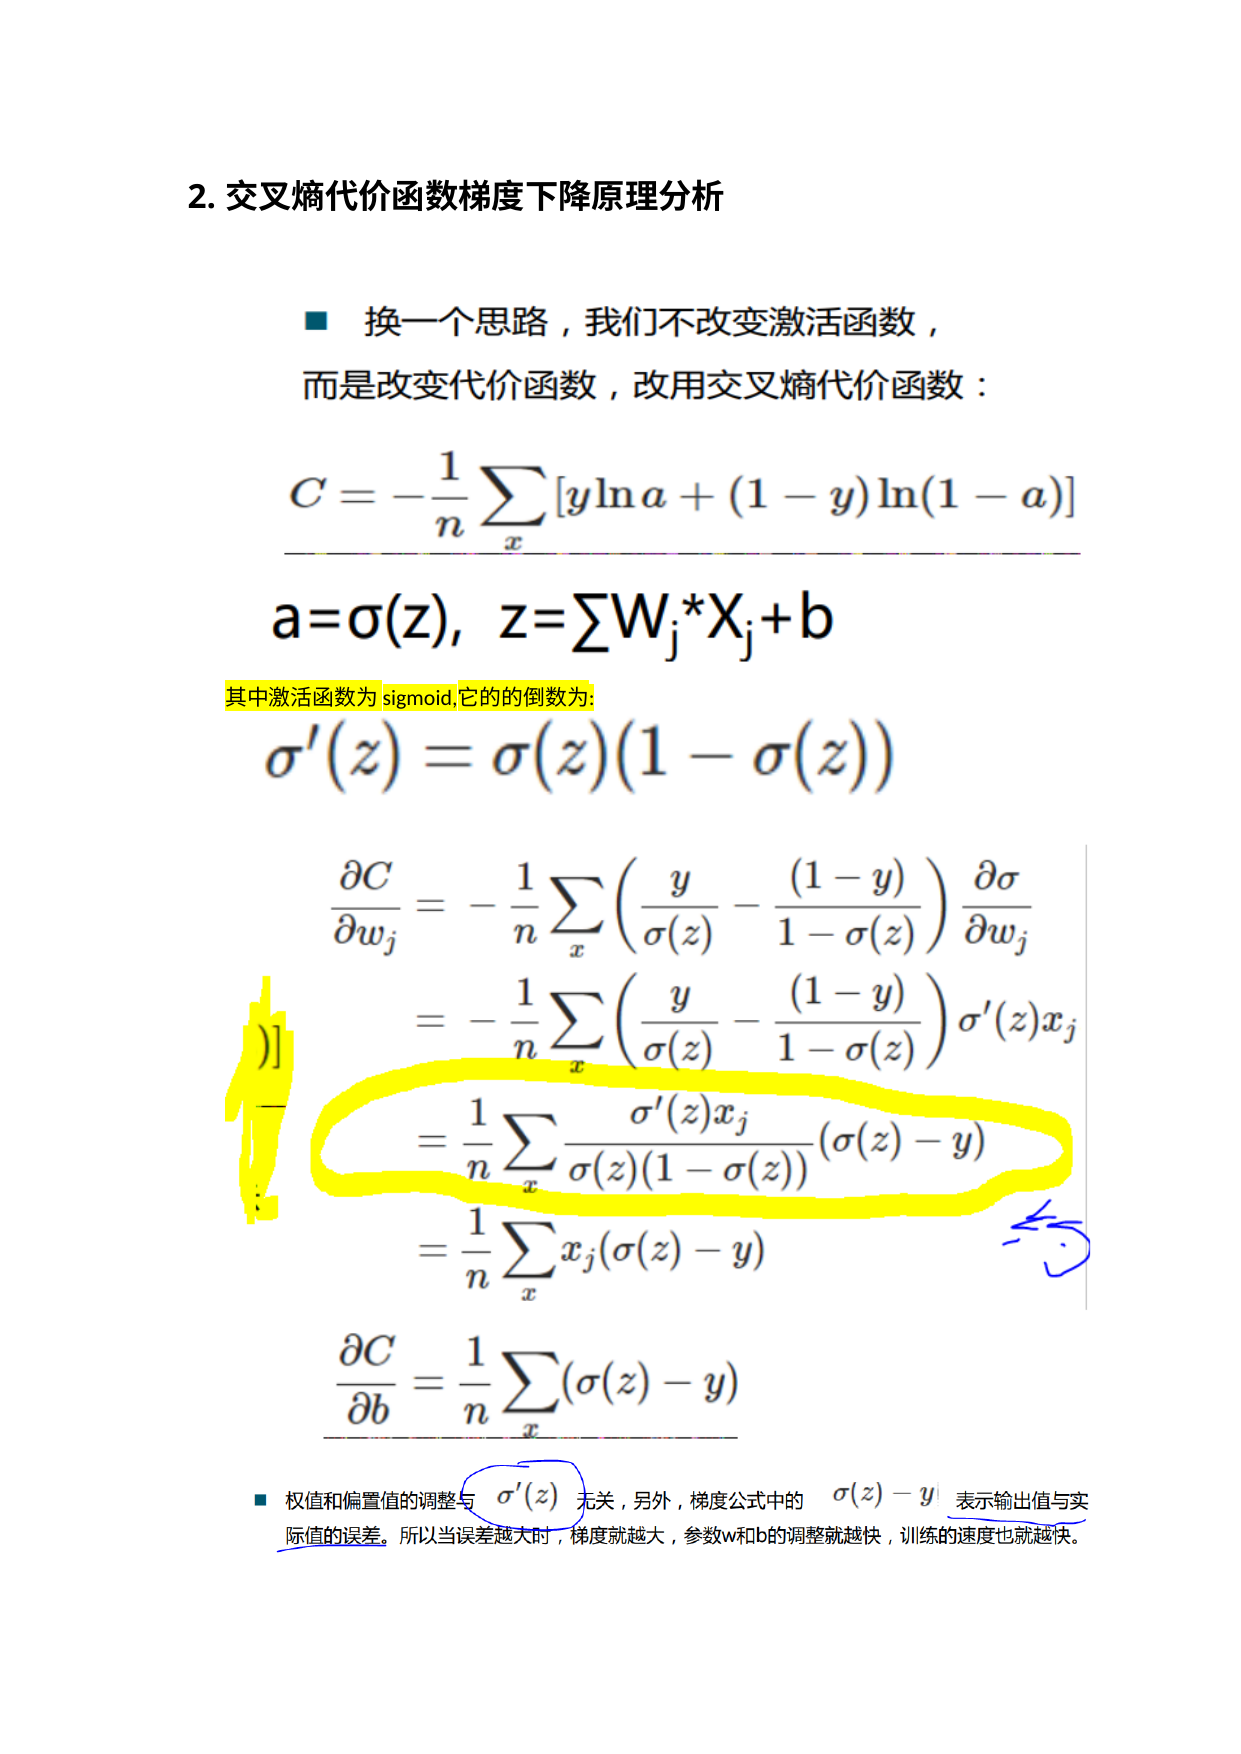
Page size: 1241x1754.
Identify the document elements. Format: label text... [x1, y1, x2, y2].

list 其中激活函数为sigmoid,它的的倒数为: [225, 679, 1053, 712]
picture [225, 841, 1091, 1453]
picture [225, 289, 1091, 557]
picture [225, 711, 949, 819]
subtitle 交叉熵代价函数梯度下降原理分析 [187, 162, 1053, 227]
picture [225, 1459, 1091, 1553]
picture [225, 581, 882, 665]
